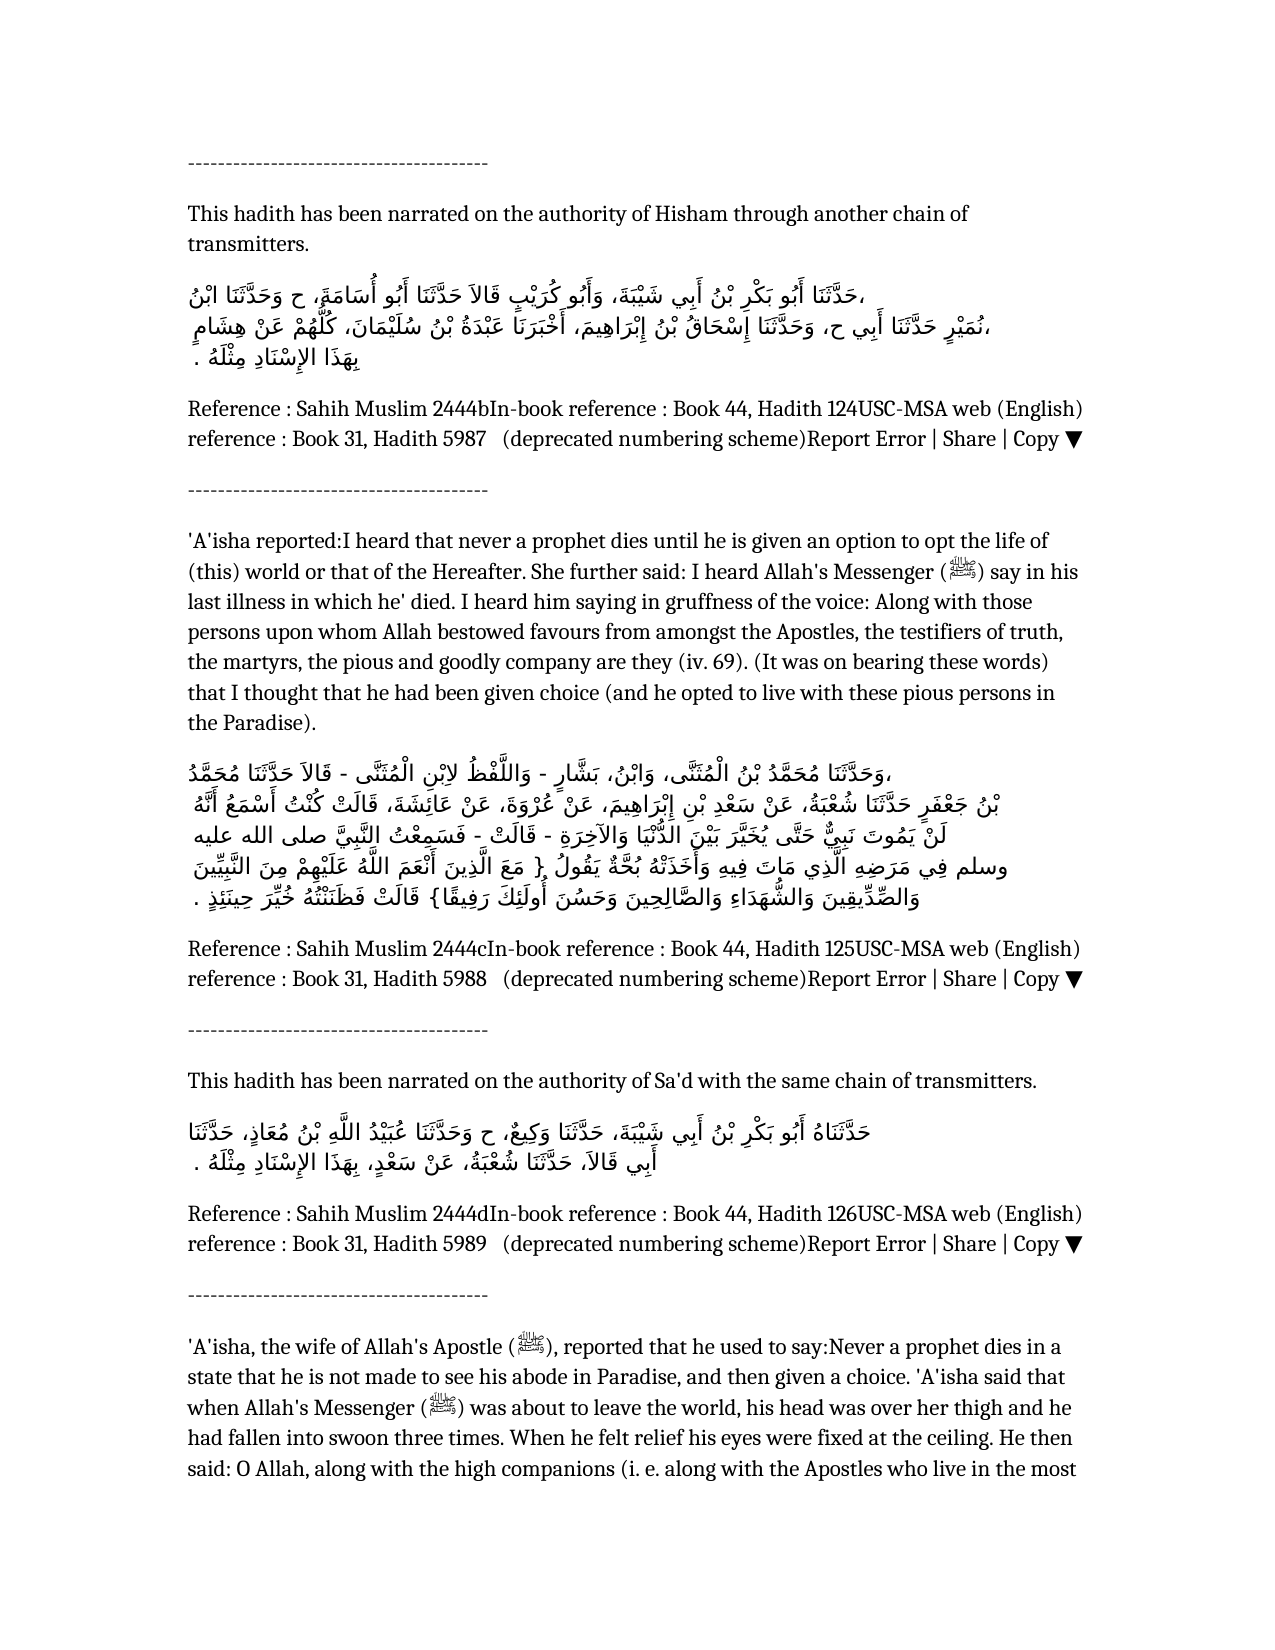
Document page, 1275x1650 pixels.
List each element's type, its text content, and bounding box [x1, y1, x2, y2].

text This hadith has been narrated on the authority of Hisham through another chain of transmitters. [187, 201, 1087, 258]
text Reference : Sahih Muslim 2444dIn-book reference : Book 44, Hadith 126USC-MSA web (English) reference : Book 31, Hadith 5989 (deprecated numbering scheme)Report Error | Share | Copy ▼ [187, 1201, 1087, 1258]
text 'A'isha reported:I heard that never a prophet dies until he is given an option to opt the life of (this) world or that of the Hereafter. She further said: I heard Allah's Messenger (ﷺ) say in his last illness in which he' died. I heard him saying in gruffness of the voice: Along with those persons upon whom Allah bestowed favours from amongst the Apostles, the testifiers of truth, the martyrs, the pious and goodly company are they (iv. 69). (It was on bearing these words) that I thought that he had been given choice (and he opted to live with these pious persons in the Paradise). [187, 528, 1087, 736]
text ---------------------------------------- [187, 477, 1087, 503]
text ---------------------------------------- [187, 1017, 1087, 1043]
text ---------------------------------------- [187, 150, 1087, 176]
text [187, 1333, 1087, 1482]
text حَدَّثَنَاهُ أَبُو بَكْرِ بْنُ أَبِي شَيْبَةَ، حَدَّثَنَا وَكِيعٌ، ح وَحَدَّثَنَا عُبَيْدُ اللَّهِ بْنُ مُعَاذٍ، حَدَّثَنَا أَبِي قَالاَ، حَدَّثَنَا شُعْبَةُ، عَنْ سَعْدٍ، بِهَذَا الإِسْنَادِ مِثْلَهُ ‏.‏ [187, 1119, 1087, 1176]
text حَدَّثَنَا أَبُو بَكْرِ بْنُ أَبِي شَيْبَةَ، وَأَبُو كُرَيْبٍ قَالاَ حَدَّثَنَا أَبُو أُسَامَةَ، ح وَحَدَّثَنَا ابْنُ، نُمَيْرٍ حَدَّثَنَا أَبِي ح، وَحَدَّثَنَا إِسْحَاقُ بْنُ إِبْرَاهِيمَ، أَخْبَرَنَا عَبْدَةُ بْنُ سُلَيْمَانَ، كُلُّهُمْ عَنْ هِشَامٍ، بِهَذَا الإِسْنَادِ مِثْلَهُ ‏.‏ [187, 282, 1087, 371]
text وَحَدَّثَنَا مُحَمَّدُ بْنُ الْمُثَنَّى، وَابْنُ، بَشَّارٍ - وَاللَّفْظُ لاِبْنِ الْمُثَنَّى - قَالاَ حَدَّثَنَا مُحَمَّدُ، بْنُ جَعْفَرٍ حَدَّثَنَا شُعْبَةُ، عَنْ سَعْدِ بْنِ إِبْرَاهِيمَ، عَنْ عُرْوَةَ، عَنْ عَائِشَةَ، قَالَتْ كُنْتُ أَسْمَعُ أَنَّهُ لَنْ يَمُوتَ نَبِيٌّ حَتَّى يُخَيَّرَ بَيْنَ الدُّنْيَا وَالآخِرَةِ - قَالَتْ - فَسَمِعْتُ النَّبِيَّ صلى الله عليه وسلم فِي مَرَضِهِ الَّذِي مَاتَ فِيهِ وَأَخَذَتْهُ بُحَّةٌ يَقُولُ ‏{‏ مَعَ الَّذِينَ أَنْعَمَ اللَّهُ عَلَيْهِمْ مِنَ النَّبِيِّينَ وَالصِّدِّيقِينَ وَالشُّهَدَاءِ وَالصَّالِحِينَ وَحَسُنَ أُولَئِكَ رَفِيقًا‏}‏ قَالَتْ فَظَنَنْتُهُ خُيِّرَ حِينَئِذٍ ‏.‏ [187, 761, 1087, 911]
text Reference : Sahih Muslim 2444cIn-book reference : Book 44, Hadith 125USC-MSA web (English) reference : Book 31, Hadith 5988 (deprecated numbering scheme)Report Error | Share | Copy ▼ [187, 935, 1087, 992]
text ---------------------------------------- [187, 1282, 1087, 1309]
text Reference : Sahih Muslim 2444bIn-book reference : Book 44, Hadith 124USC-MSA web (English) reference : Book 31, Hadith 5987 (deprecated numbering scheme)Report Error | Share | Copy ▼ [187, 395, 1087, 452]
text This hadith has been narrated on the authority of Sa'd with the same chain of transmitters. [187, 1068, 1087, 1094]
